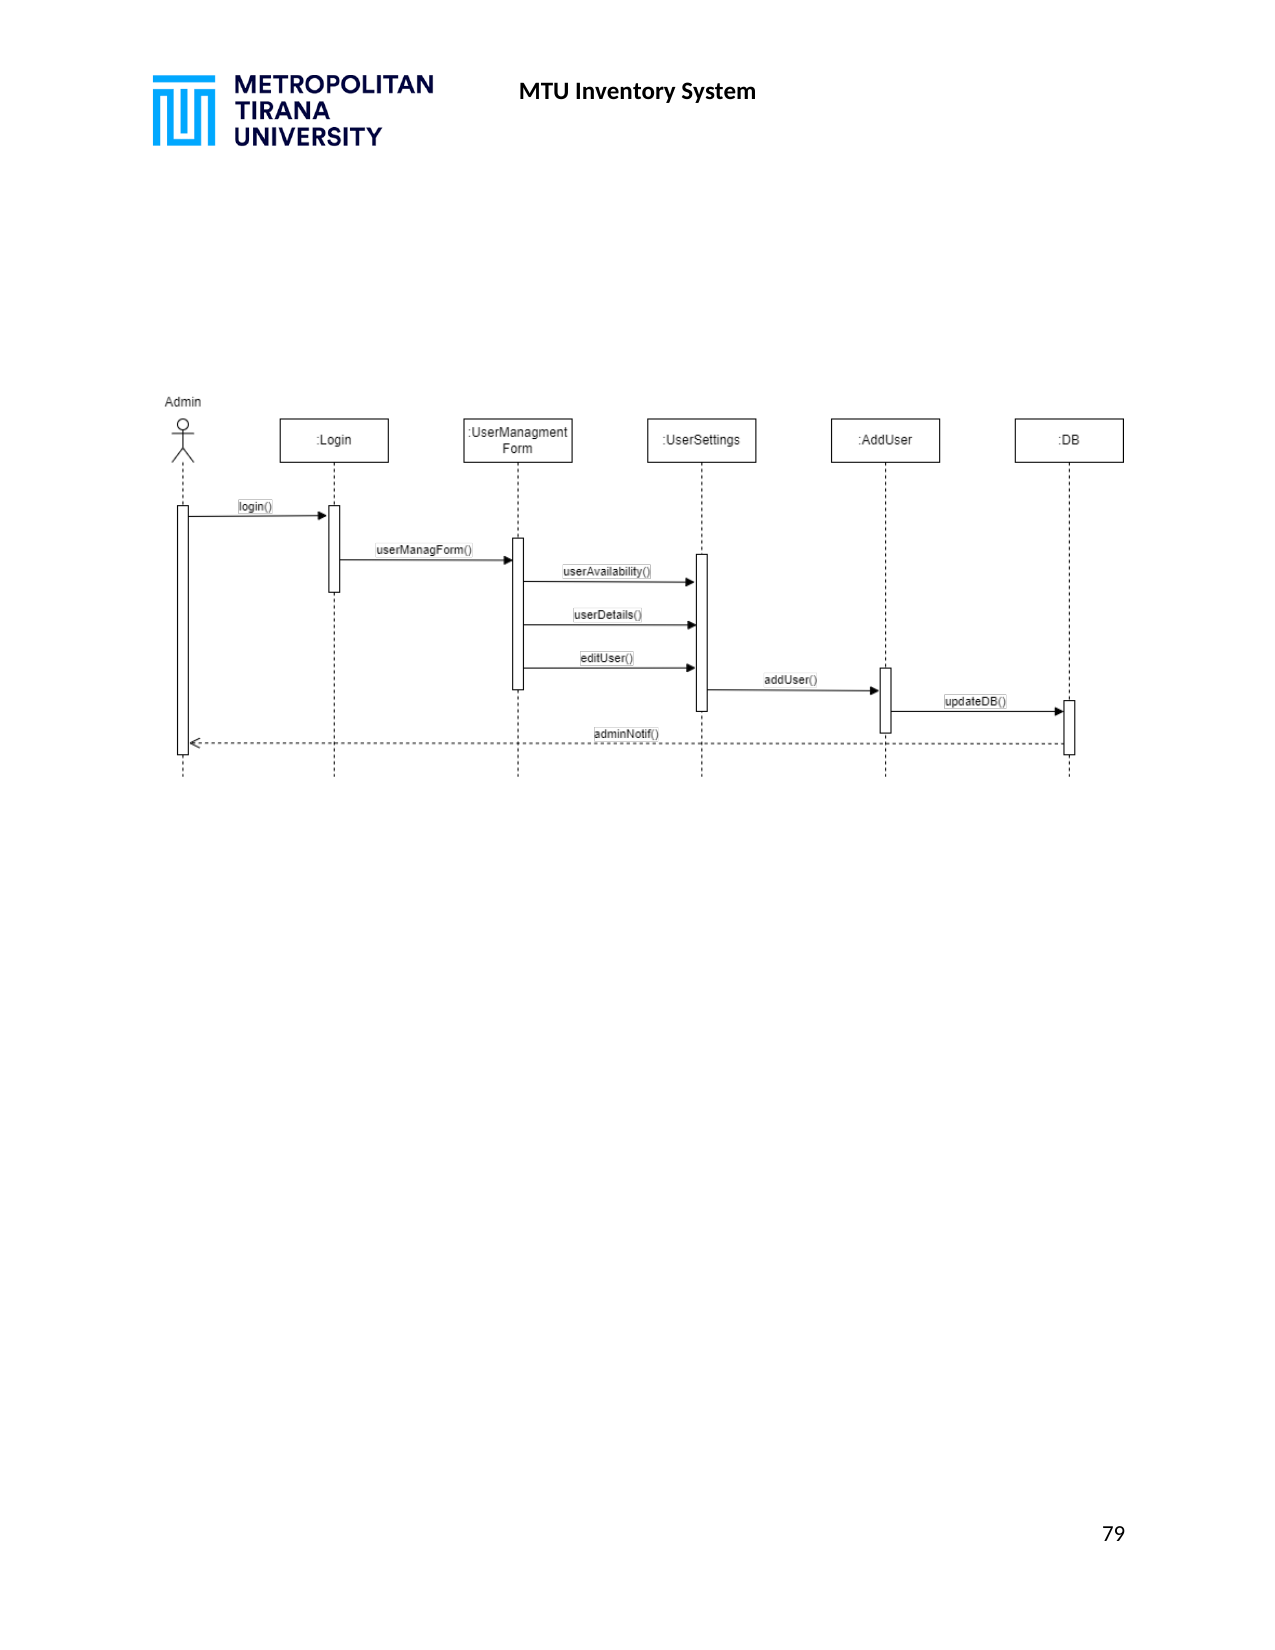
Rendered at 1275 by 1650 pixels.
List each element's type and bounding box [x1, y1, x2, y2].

picture [150, 386, 1124, 777]
picture [150, 75, 439, 147]
